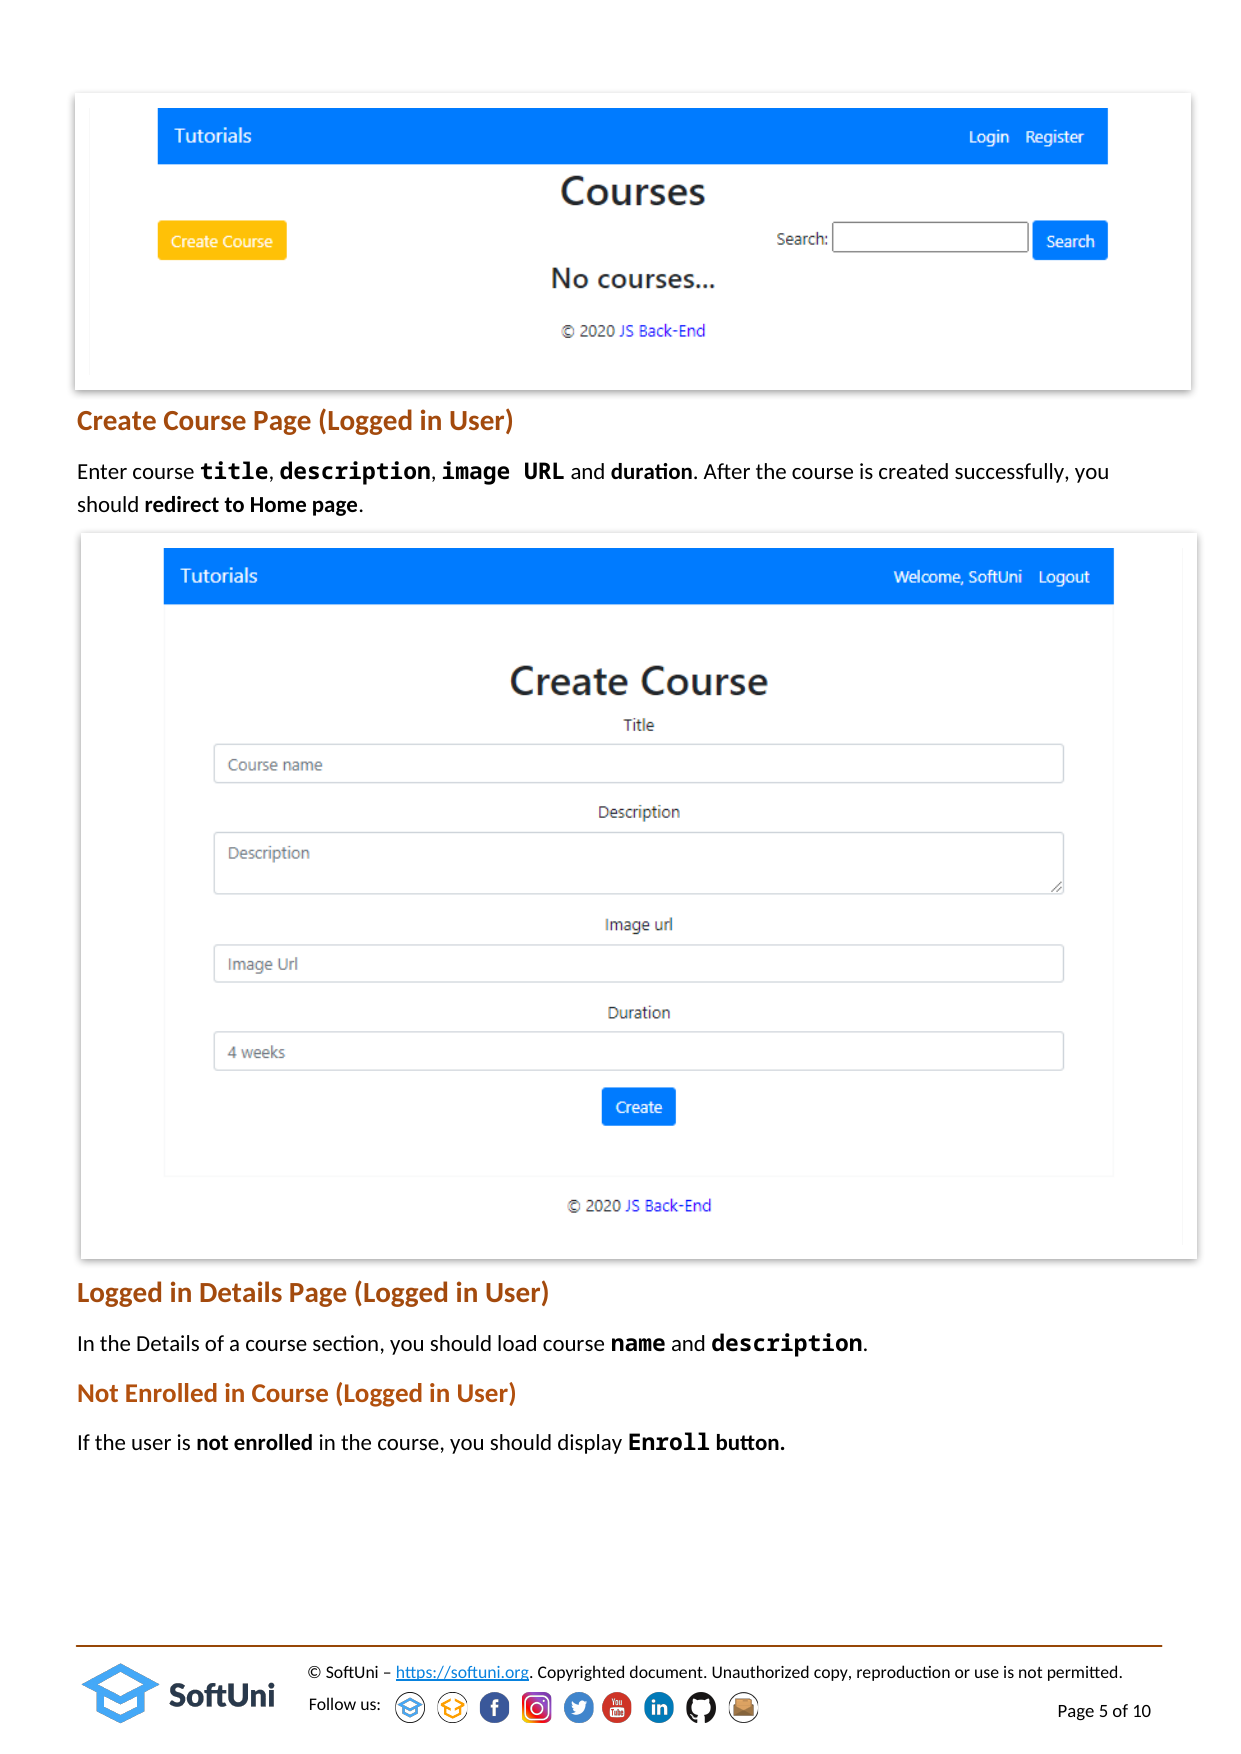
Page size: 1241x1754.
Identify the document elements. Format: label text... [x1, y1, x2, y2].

text If the user is not enrolled in the course, you should display Enroll button. [77, 1426, 1163, 1457]
picture [395, 1692, 425, 1723]
picture [75, 1658, 281, 1729]
picture [644, 1692, 653, 1701]
picture [602, 1692, 632, 1723]
picture [658, 1705, 667, 1714]
text In the Details of a course section, you should load course name and description. [77, 1327, 1163, 1359]
picture [437, 1692, 468, 1723]
picture [564, 1692, 594, 1723]
picture [644, 1714, 653, 1723]
picture [96, 548, 1183, 1245]
text Enter course title, description, image URL and duration. After the course is created successfully, you should redirect to Home page. [77, 455, 1163, 519]
picture [479, 1692, 510, 1723]
picture [522, 1692, 552, 1723]
picture [728, 1692, 759, 1723]
picture [686, 1692, 716, 1723]
picture [665, 1692, 674, 1701]
text Not Enrolled in Course (Logged in User) [77, 1376, 1163, 1409]
picture [665, 1714, 674, 1723]
text Create Course Page (Logged in User) [77, 402, 1163, 437]
text Logged in Details Page (Logged in User) [77, 1274, 1163, 1309]
picture [89, 108, 1176, 375]
